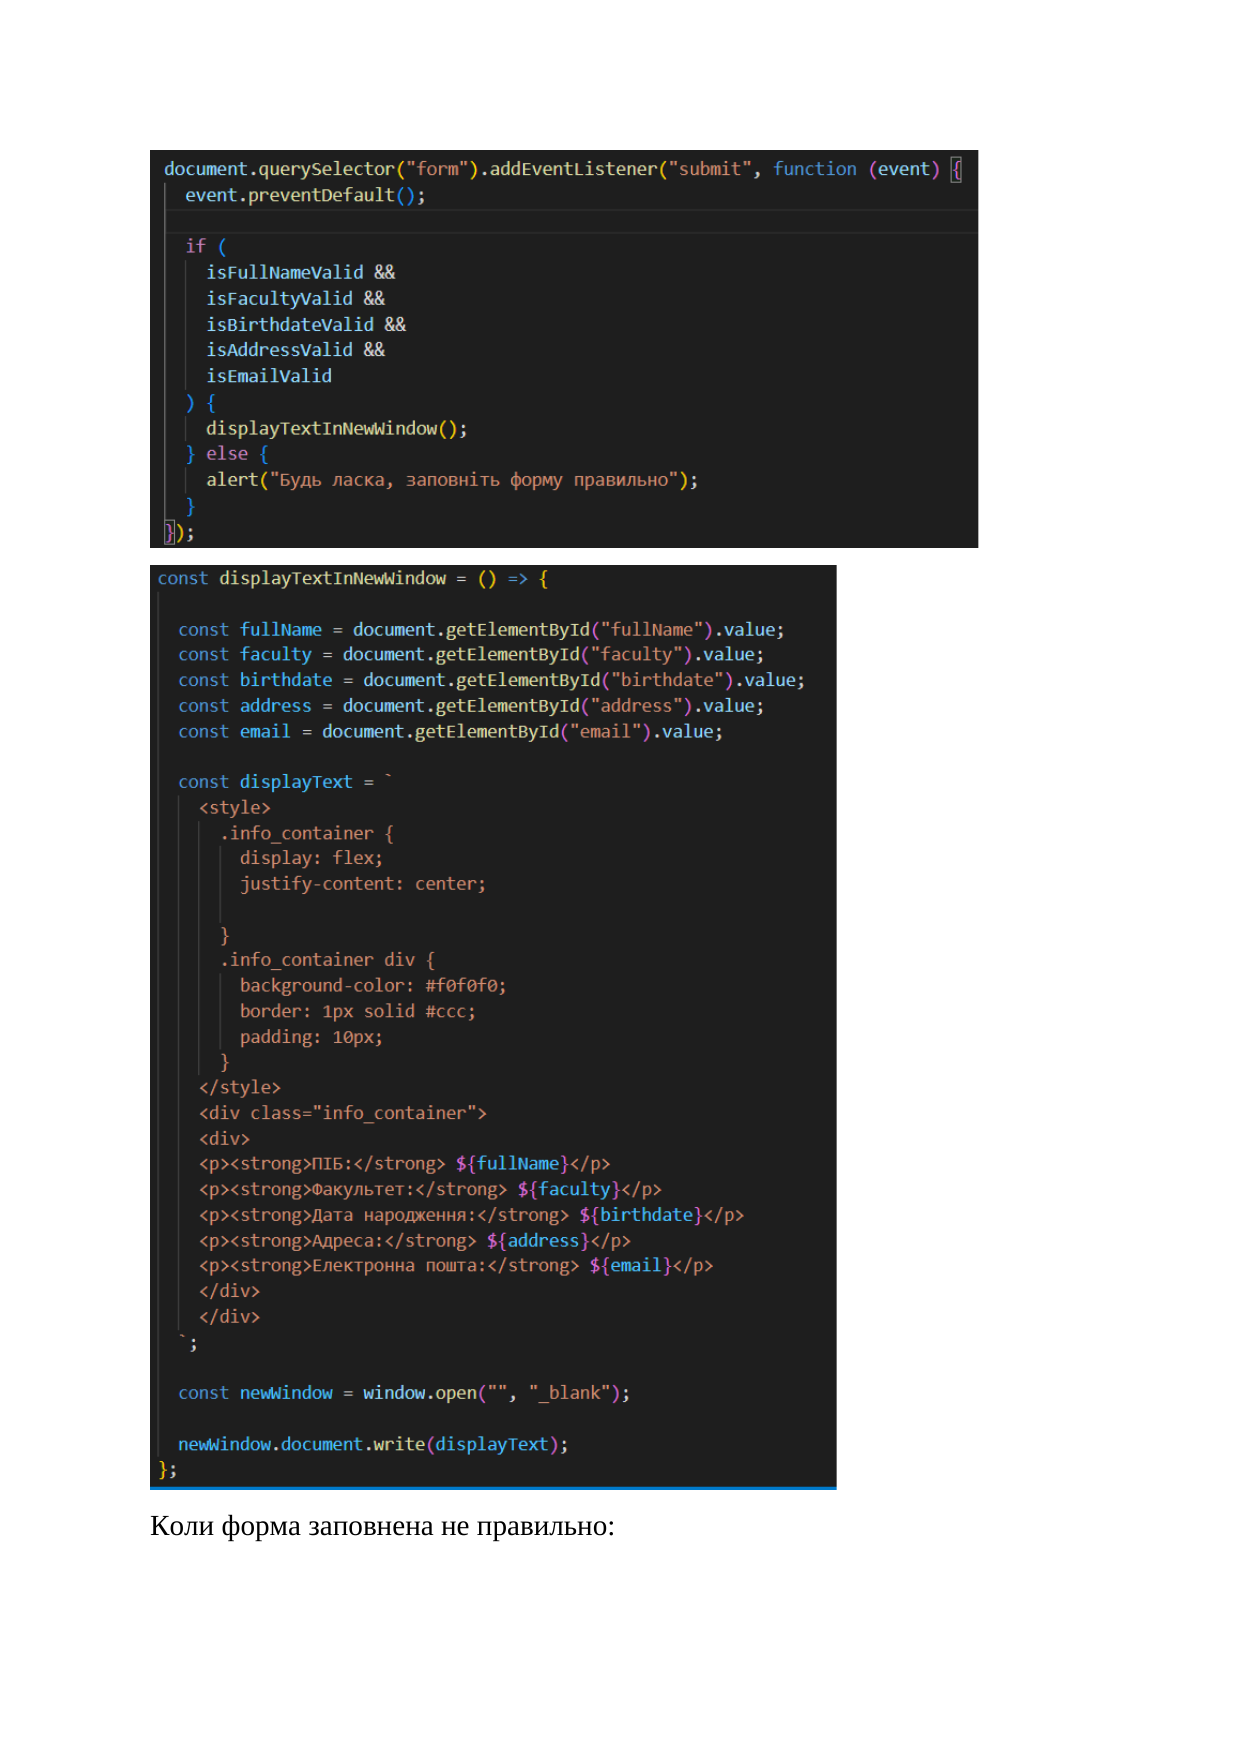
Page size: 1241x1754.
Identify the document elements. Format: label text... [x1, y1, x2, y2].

picture [150, 565, 837, 1490]
text Коли форма заповнена не правильно: [150, 1508, 1090, 1541]
picture [150, 150, 979, 548]
